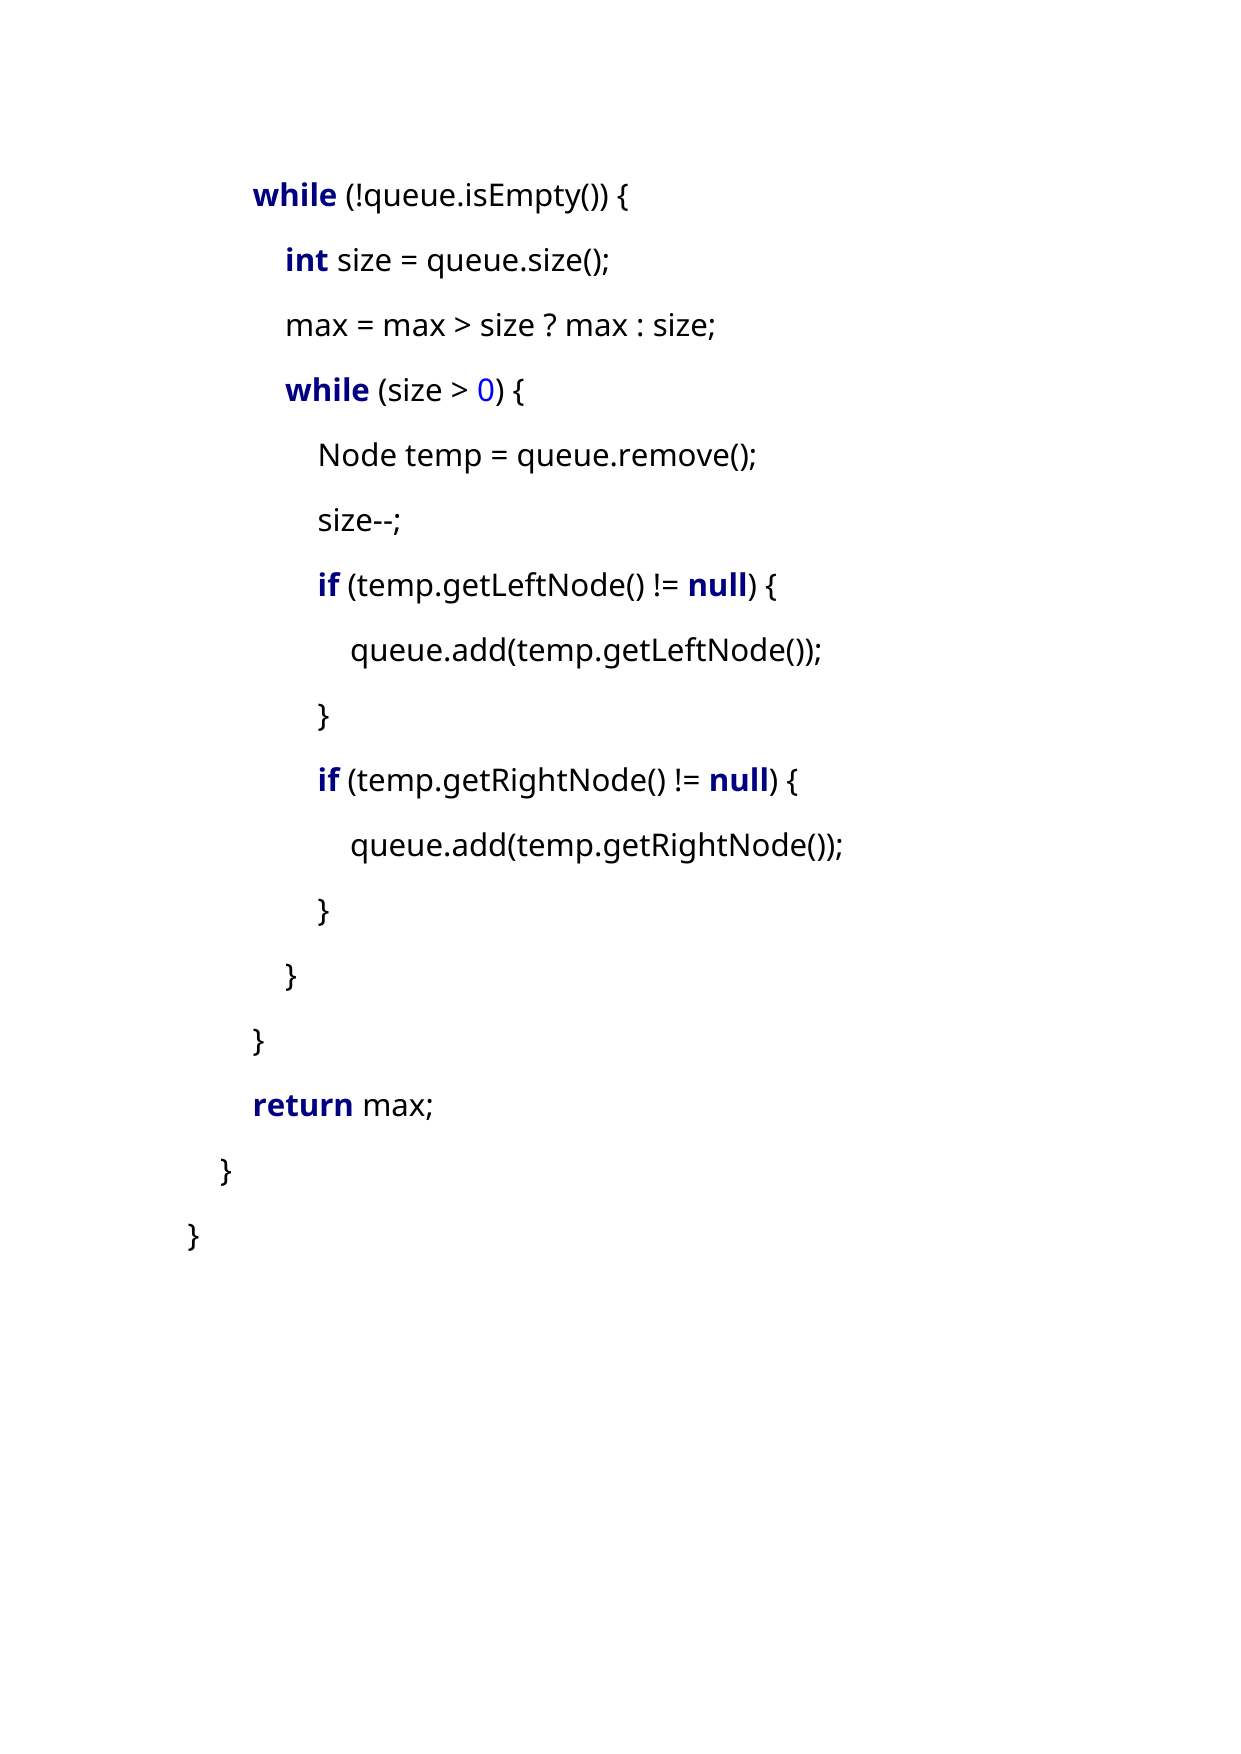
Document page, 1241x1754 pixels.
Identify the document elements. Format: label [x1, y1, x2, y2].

text [187, 162, 1053, 1267]
